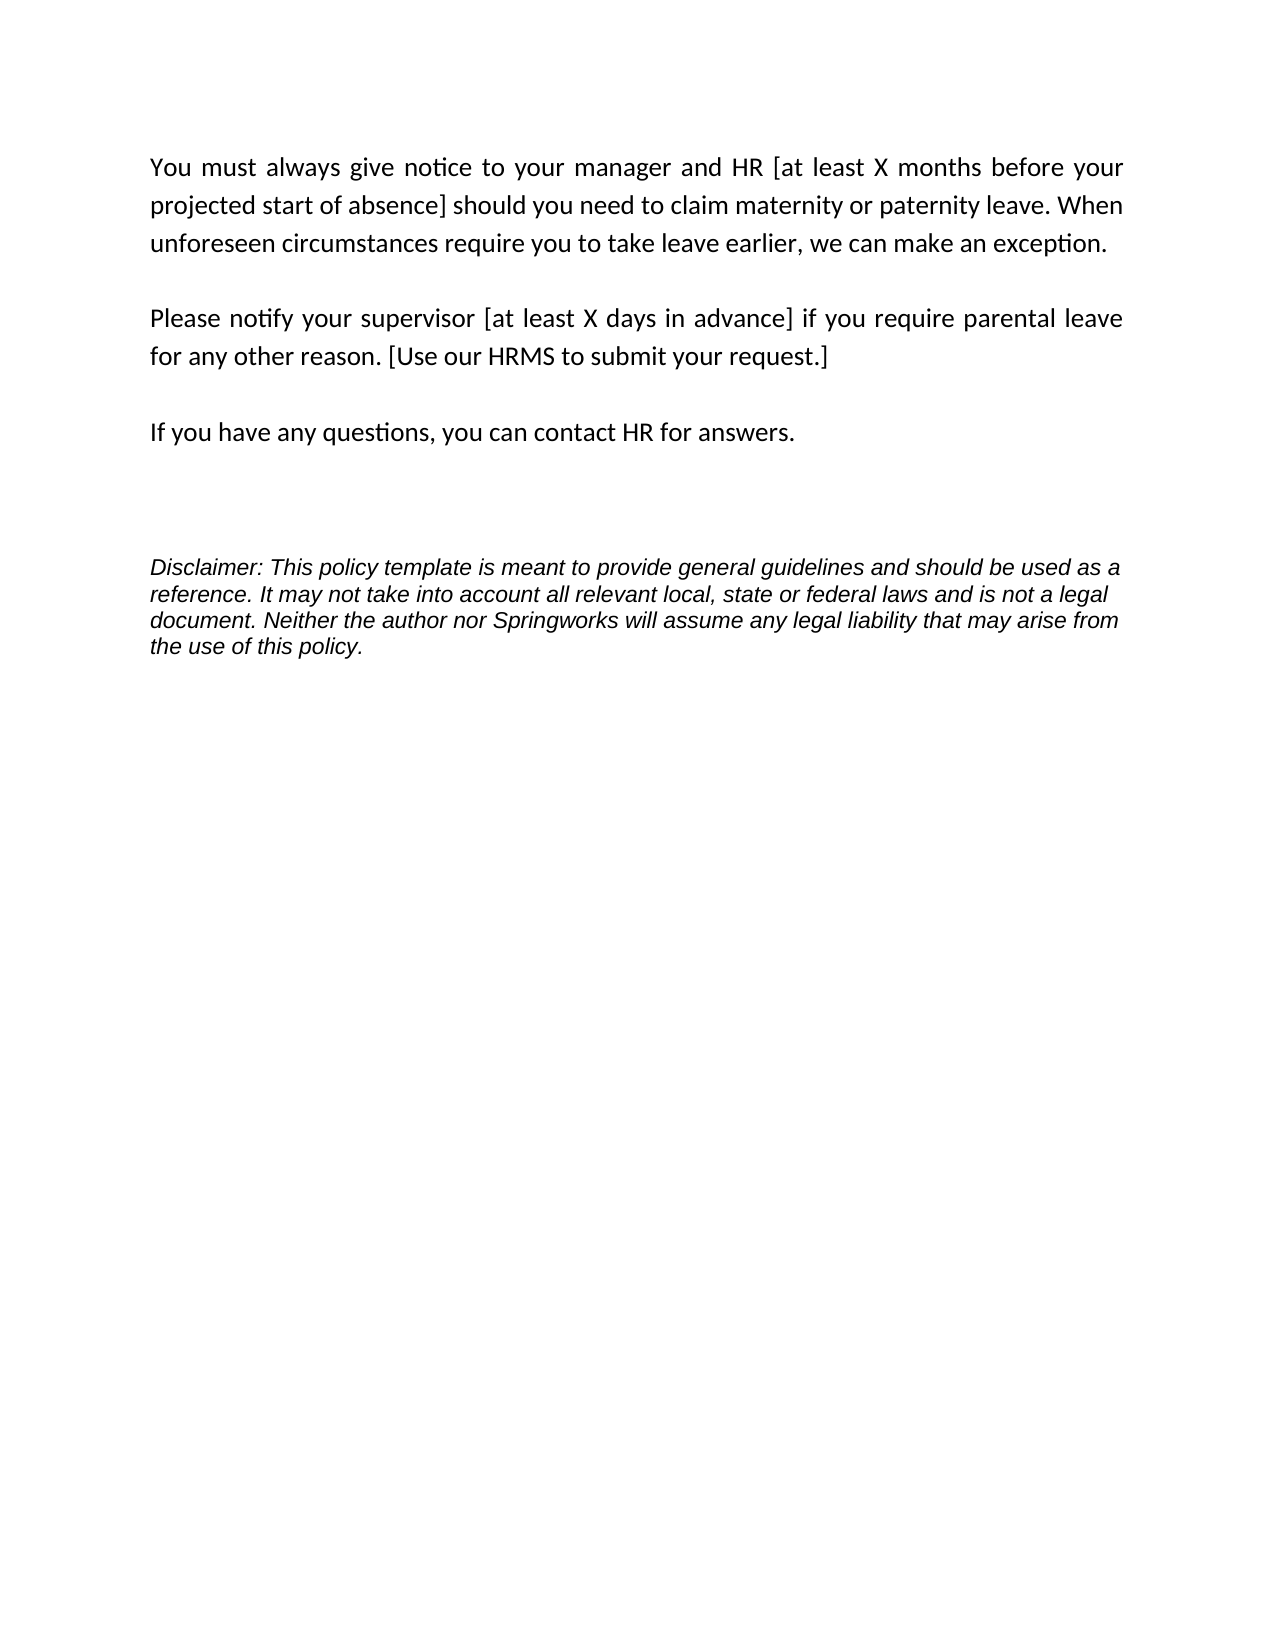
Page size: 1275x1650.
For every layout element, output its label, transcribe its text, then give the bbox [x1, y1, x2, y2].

text You must always give notice to your manager and HR [at least X months before your projected start of absence] should you need to claim maternity or paternity leave. When unforeseen circumstances require you to take leave earlier, we can make an exception. [150, 150, 1125, 259]
text Disclaimer: This policy template is meant to provide general guidelines and should be used as a reference. It may not take into account all relevant local, state or federal laws and is not a legal document. Neither the author nor Springworks will assume any legal liability that may arise from the use of this policy. [150, 554, 1125, 659]
text If you have any questions, you can contact HR for answers. [150, 415, 1125, 448]
text Please notify your supervisor [at least X days in advance] if you require parental leave for any other reason. [Use our HRMS to submit your request.] [150, 302, 1125, 373]
